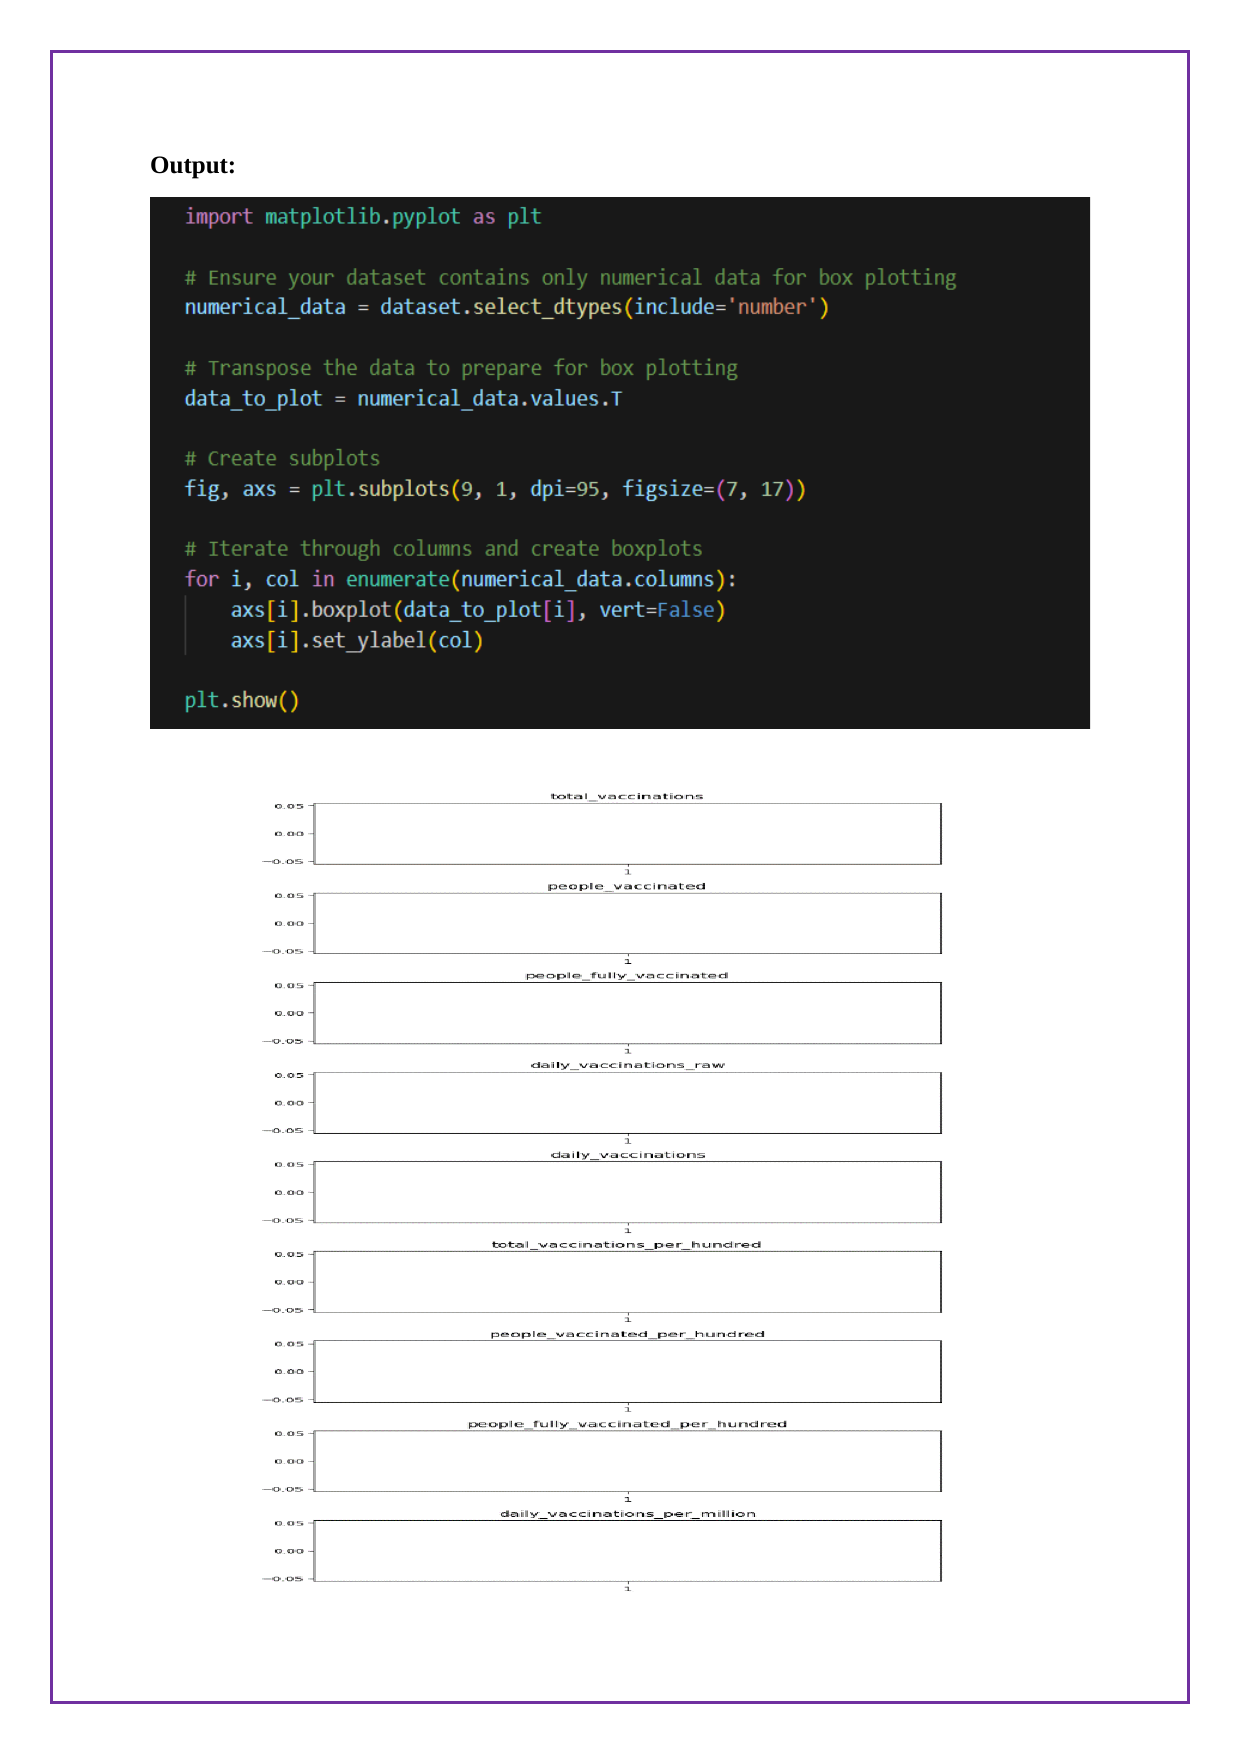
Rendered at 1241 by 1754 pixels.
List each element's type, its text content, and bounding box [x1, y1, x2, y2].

text Output: [150, 150, 1090, 179]
picture [251, 788, 950, 1596]
picture [150, 197, 1091, 729]
